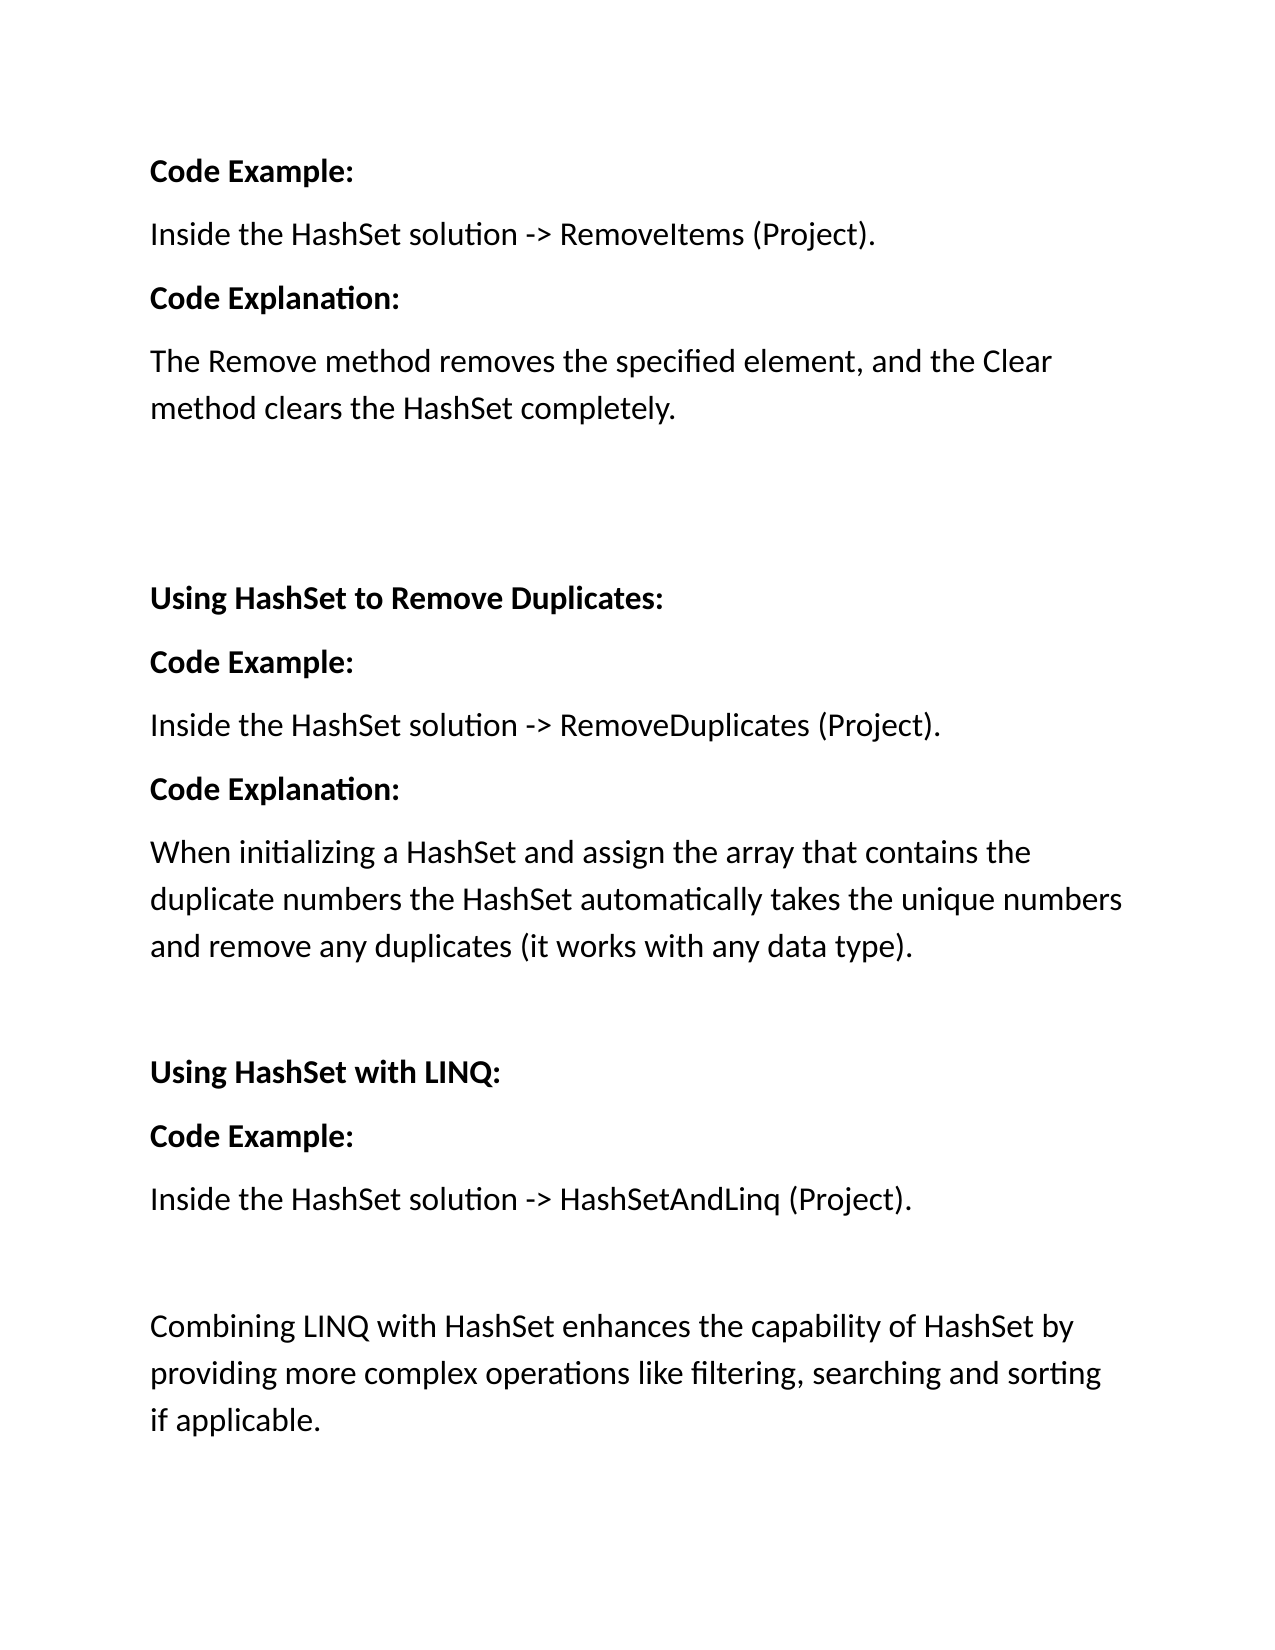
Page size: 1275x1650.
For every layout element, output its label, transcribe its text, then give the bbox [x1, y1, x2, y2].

text Code Explanation: [150, 768, 1125, 808]
text Combining LINQ with HashSet enhances the capability of HashSet by providing more complex operations like filtering, searching and sorting if applicable. [150, 1305, 1125, 1439]
text Code Example: [150, 641, 1125, 682]
text Code Example: [150, 1115, 1125, 1156]
text Inside the HashSet solution -> HashSetAndLinq (Project). [150, 1178, 1125, 1219]
text Using HashSet to Remove Duplicates: [150, 577, 1125, 618]
text Inside the HashSet solution -> RemoveItems (Project). [150, 213, 1125, 254]
text Inside the HashSet solution -> RemoveDuplicates (Project). [150, 704, 1125, 745]
text Code Explanation: [150, 277, 1125, 318]
text Using HashSet with LINQ: [150, 1052, 1125, 1092]
text Code Example: [150, 150, 1125, 191]
text The Remove method removes the specified element, and the Clear method clears the HashSet completely. [150, 340, 1125, 428]
text When initializing a HashSet and assign the array that contains the duplicate numbers the HashSet automatically takes the unique numbers and remove any duplicates (it works with any data type). [150, 831, 1125, 965]
